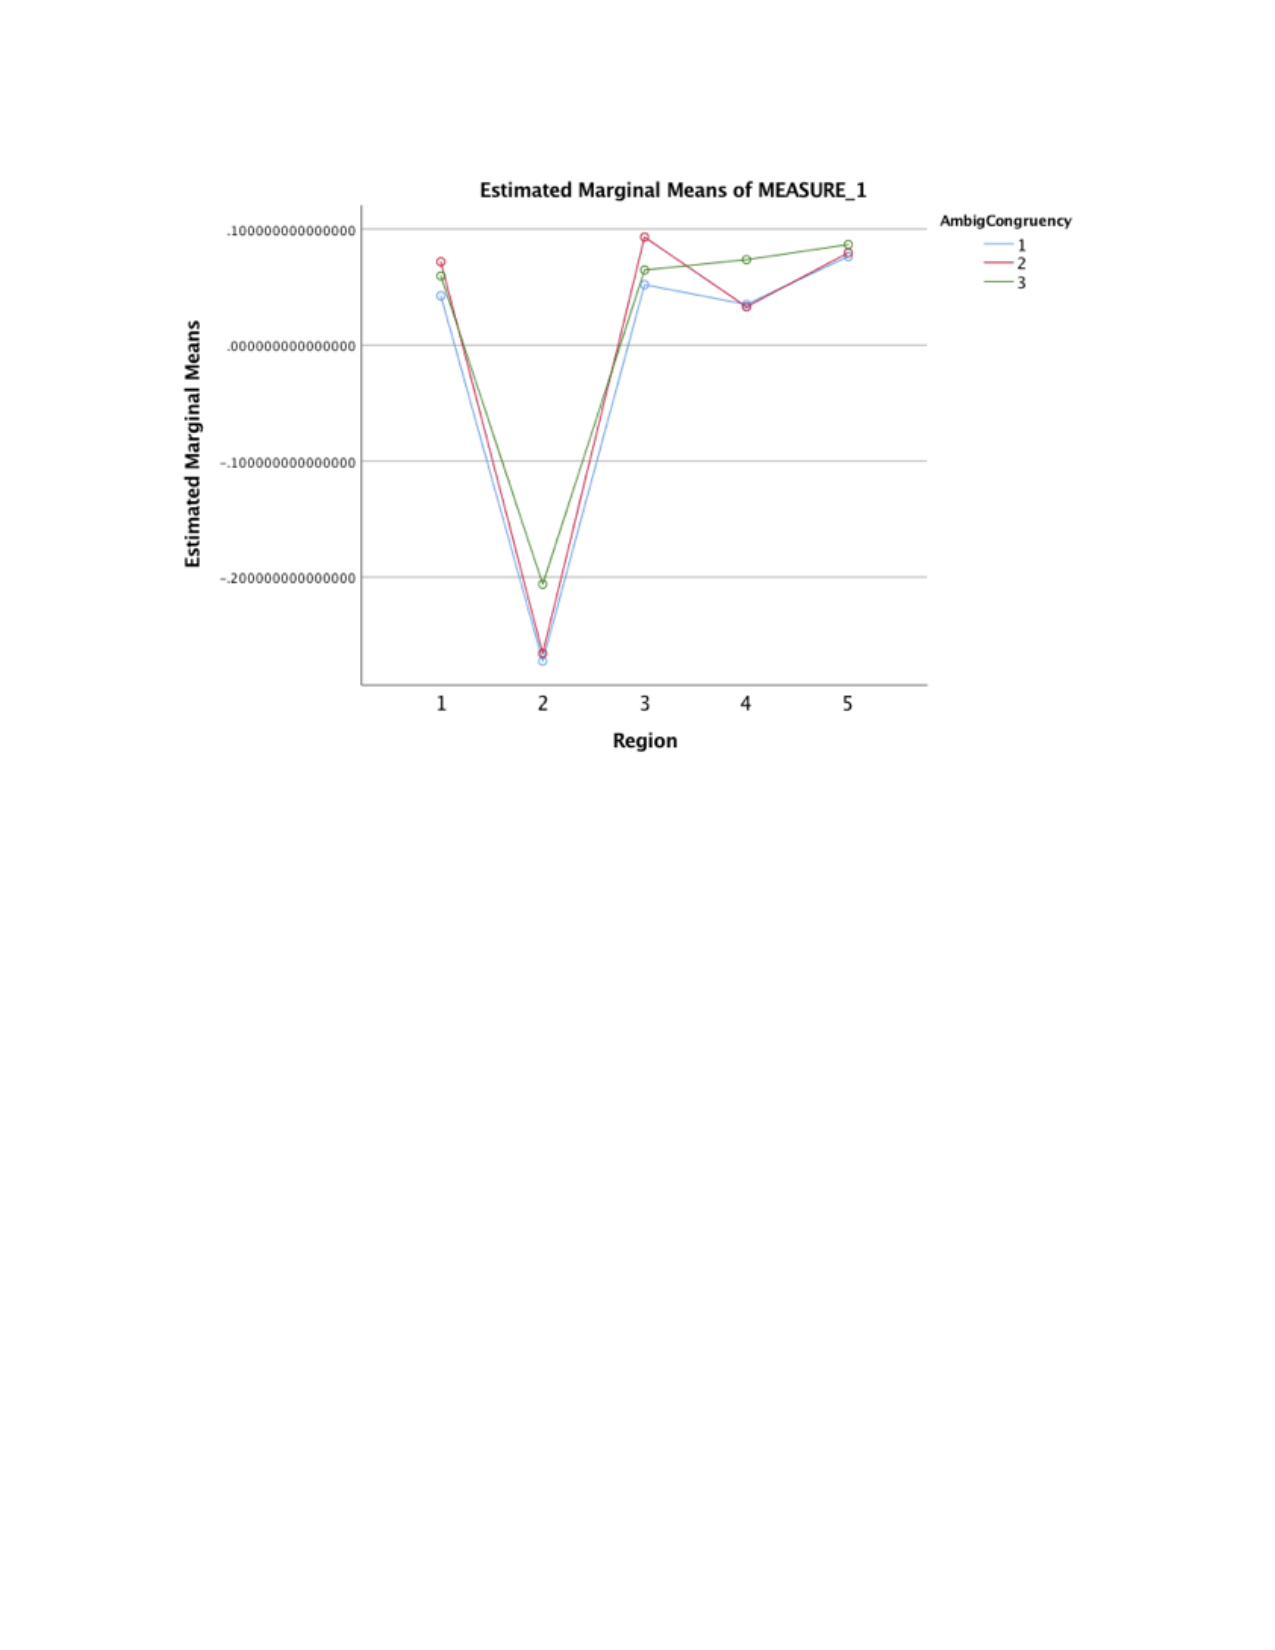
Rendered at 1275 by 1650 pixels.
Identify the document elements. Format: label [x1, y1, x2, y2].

picture [150, 150, 1106, 784]
